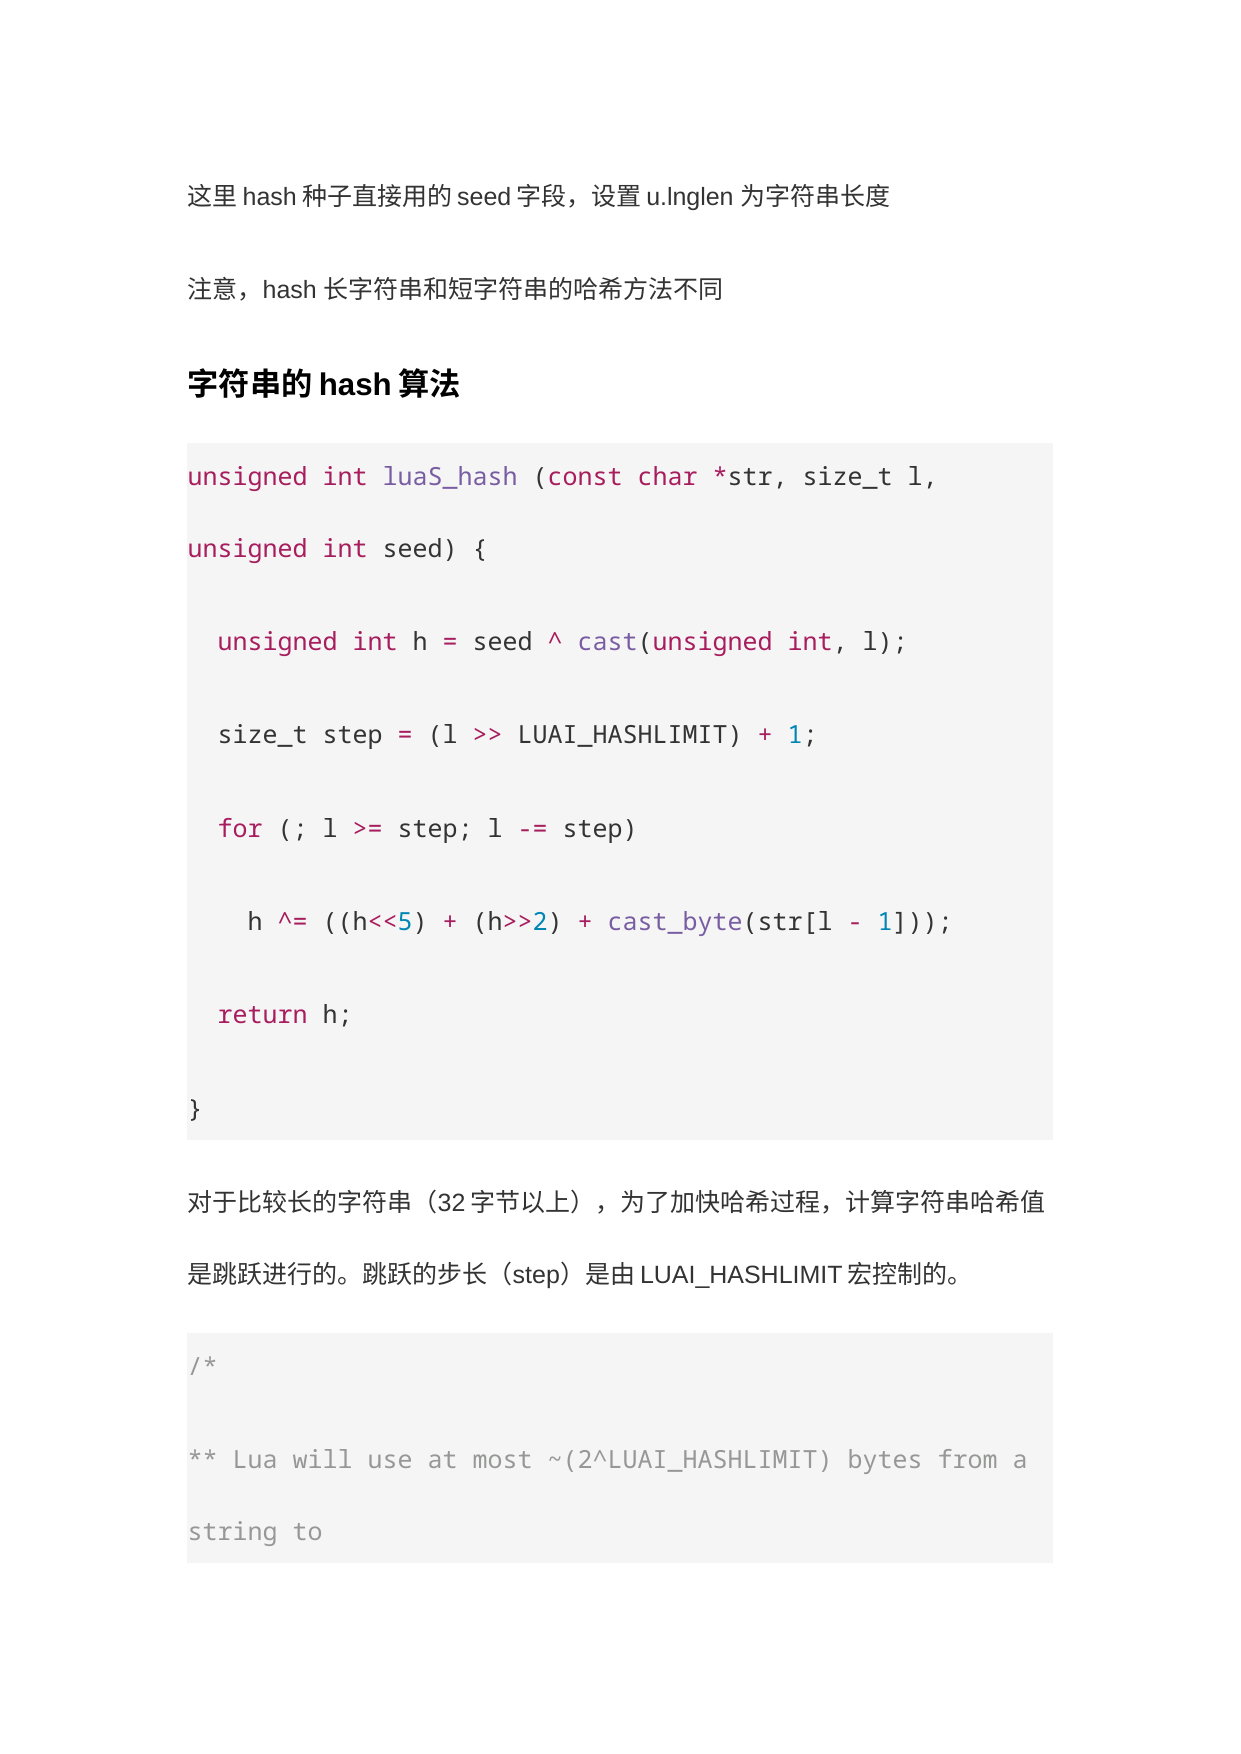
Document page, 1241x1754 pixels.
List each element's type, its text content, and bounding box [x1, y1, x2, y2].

text 对于比较长的字符串（32字节以上），为了加快哈希过程，计算字符串哈希值是跳跃进行的。跳跃的步长（step）是由LUAI_HASHLIMIT宏控制的。 [187, 1168, 1053, 1305]
text 字符串的hash算法 [187, 349, 1053, 414]
text /* [187, 1333, 1053, 1398]
text 注意，hash 长字符串和短字符串的哈希方法不同 [187, 256, 1053, 321]
text h ^= ((h<<5) + (h>>2) + cast_byte(str[l - 1])); [187, 888, 1053, 953]
text 这里hash种子直接用的seed字段，设置u.lnglen 为字符串长度 [187, 162, 1053, 227]
text unsigned int luaS_hash (const char *str, size_t l, unsigned int seed) { [187, 443, 1053, 580]
text for (; l >= step; l -= step) [187, 795, 1053, 860]
text ** Lua will use at most ~(2^LUAI_HASHLIMIT) bytes from a string to [187, 1427, 1053, 1563]
text } [187, 1075, 1053, 1140]
text unsigned int h = seed ^ cast(unsigned int, l); [187, 608, 1053, 673]
text return h; [187, 982, 1053, 1047]
text size_t step = (l >> LUAI_HASHLIMIT) + 1; [187, 702, 1053, 767]
